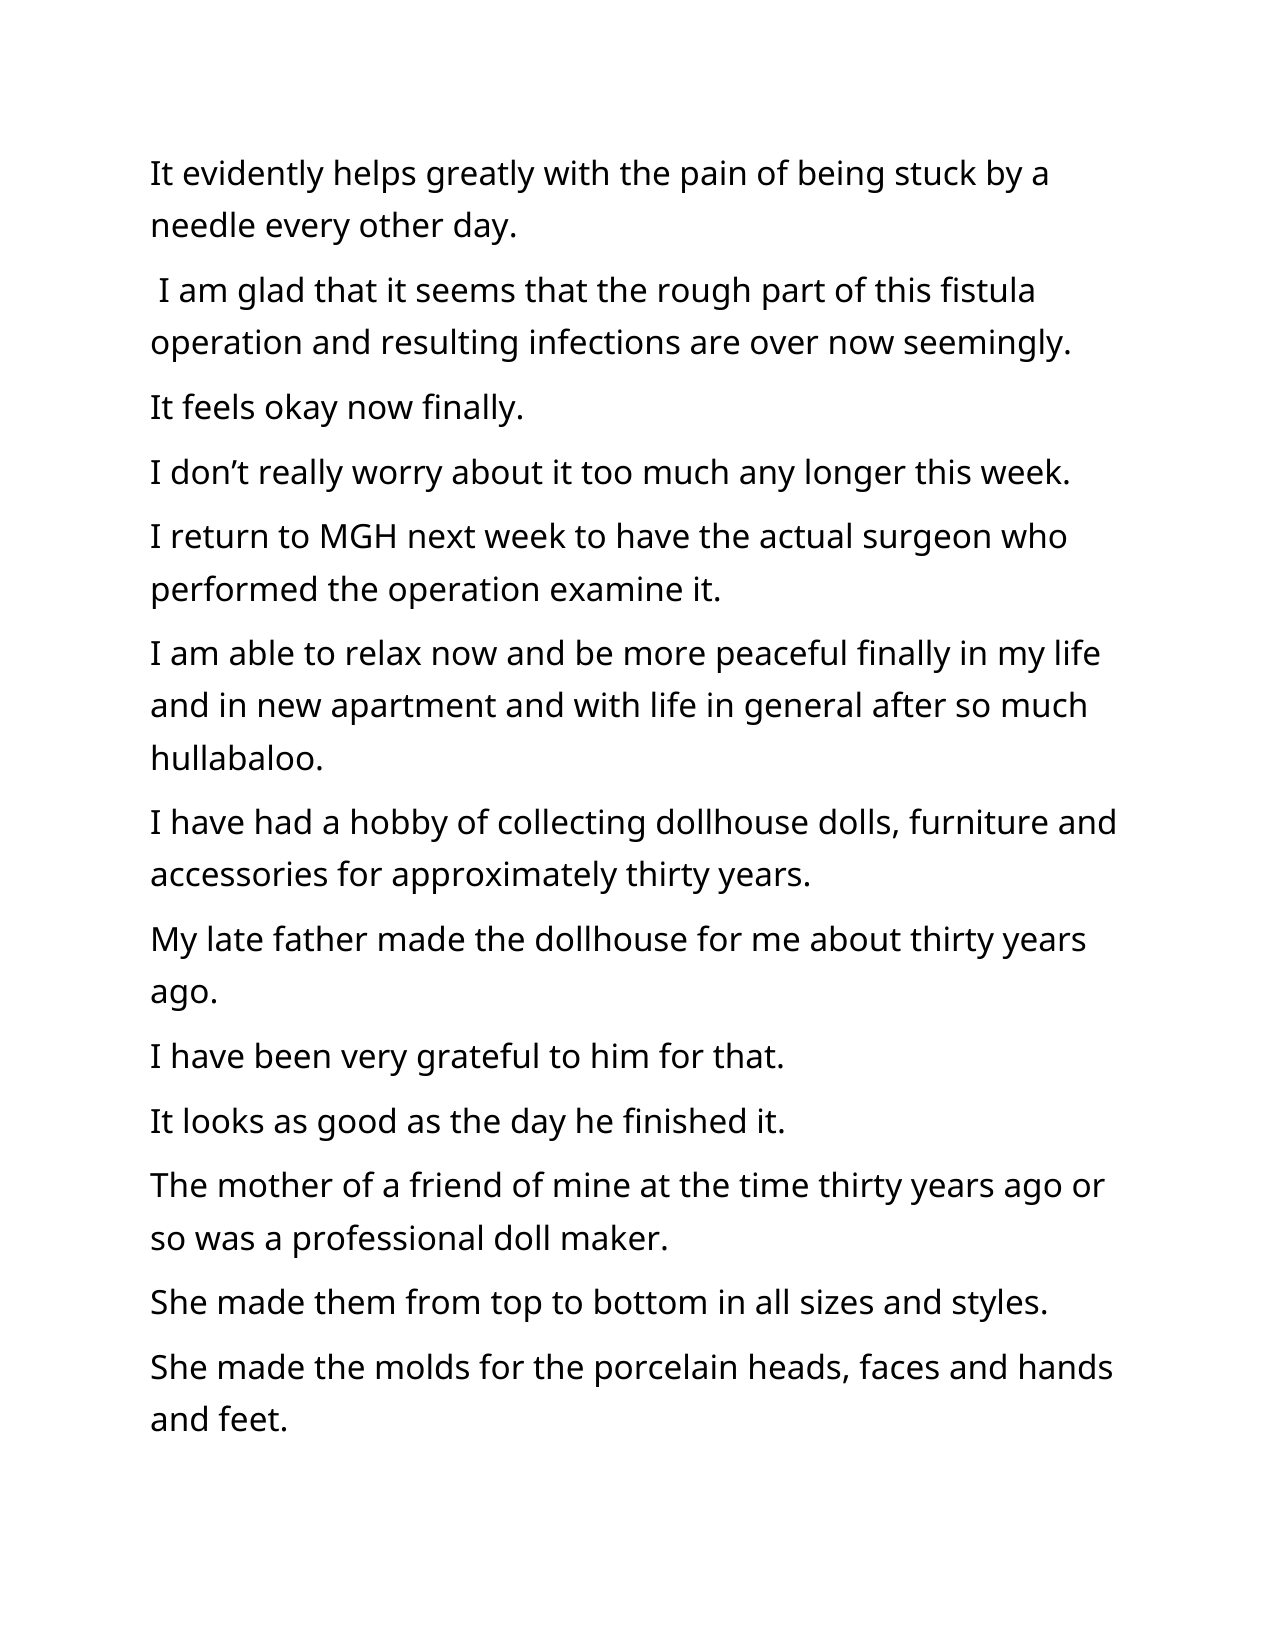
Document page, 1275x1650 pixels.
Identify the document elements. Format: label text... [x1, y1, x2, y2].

text I am glad that it seems that the rough part of this fistula operation and resulting infections are over now seemingly. [150, 267, 1125, 364]
text I am able to relax now and be more peaceful finally in my life and in new apartment and with life in general after so much hullabaloo. [150, 630, 1125, 780]
text It looks as good as the day he finished it. [150, 1097, 1125, 1143]
text I return to MGH next week to have the actual surgeon who performed the operation examine it. [150, 513, 1125, 611]
text I don’t really worry about it too much any longer this week. [150, 448, 1125, 494]
text My late father made the dollhouse for me about thirty years ago. [150, 916, 1125, 1013]
text It feels okay now finally. [150, 384, 1125, 429]
text I have had a hobby of collecting dollhouse dolls, furniture and accessories for approximately thirty years. [150, 799, 1125, 897]
text She made the molds for the porcelain heads, faces and hands and feet. [150, 1344, 1125, 1441]
text She made them from top to bottom in all sizes and styles. [150, 1279, 1125, 1324]
text The mother of a friend of mine at the time thirty years ago or so was a professional doll maker. [150, 1162, 1125, 1260]
text It evidently helps greatly with the pain of being stuck by a needle every other day. [150, 150, 1125, 248]
text I have been very grateful to him for that. [150, 1033, 1125, 1078]
